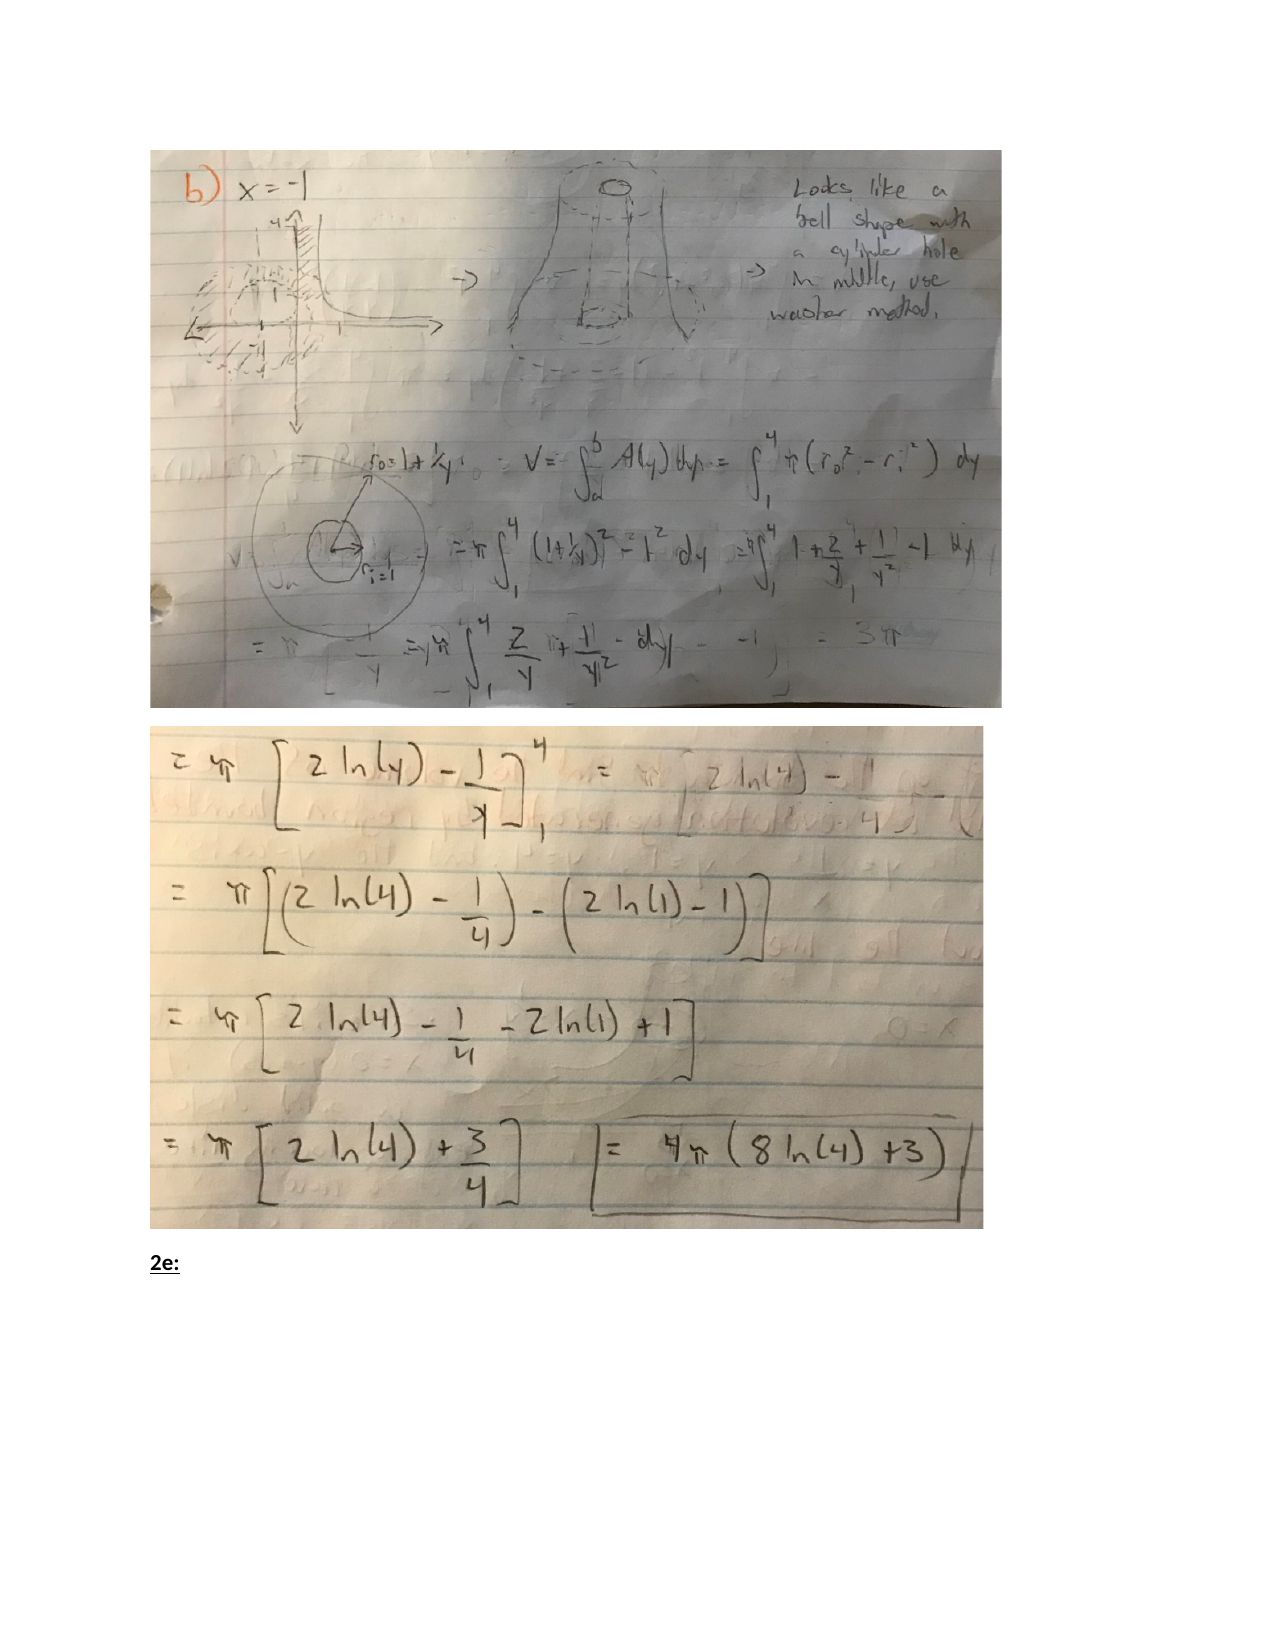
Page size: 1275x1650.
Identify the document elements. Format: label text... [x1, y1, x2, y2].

picture [150, 726, 984, 1229]
picture [150, 150, 1002, 708]
text 2e: [150, 1248, 1125, 1276]
